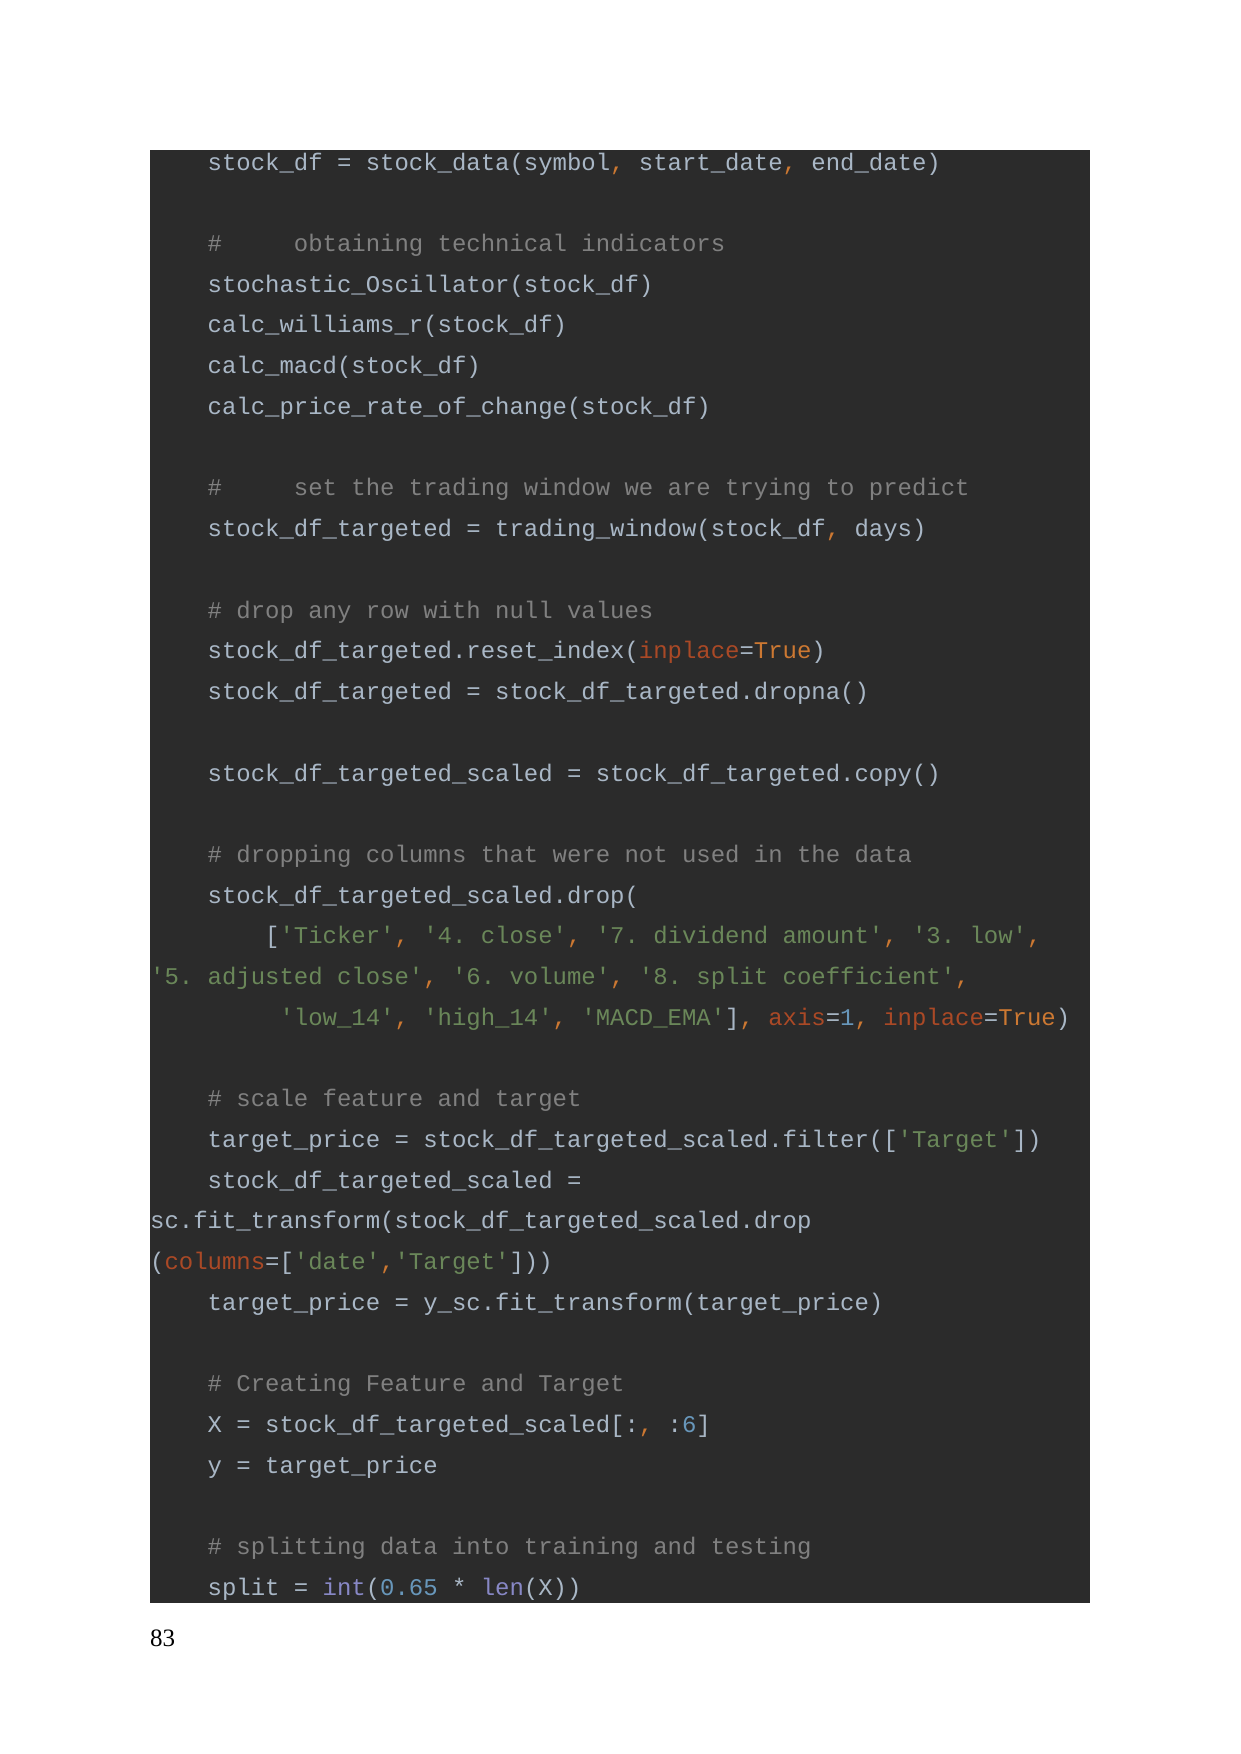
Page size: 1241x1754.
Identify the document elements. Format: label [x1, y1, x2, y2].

text [150, 150, 1090, 1603]
